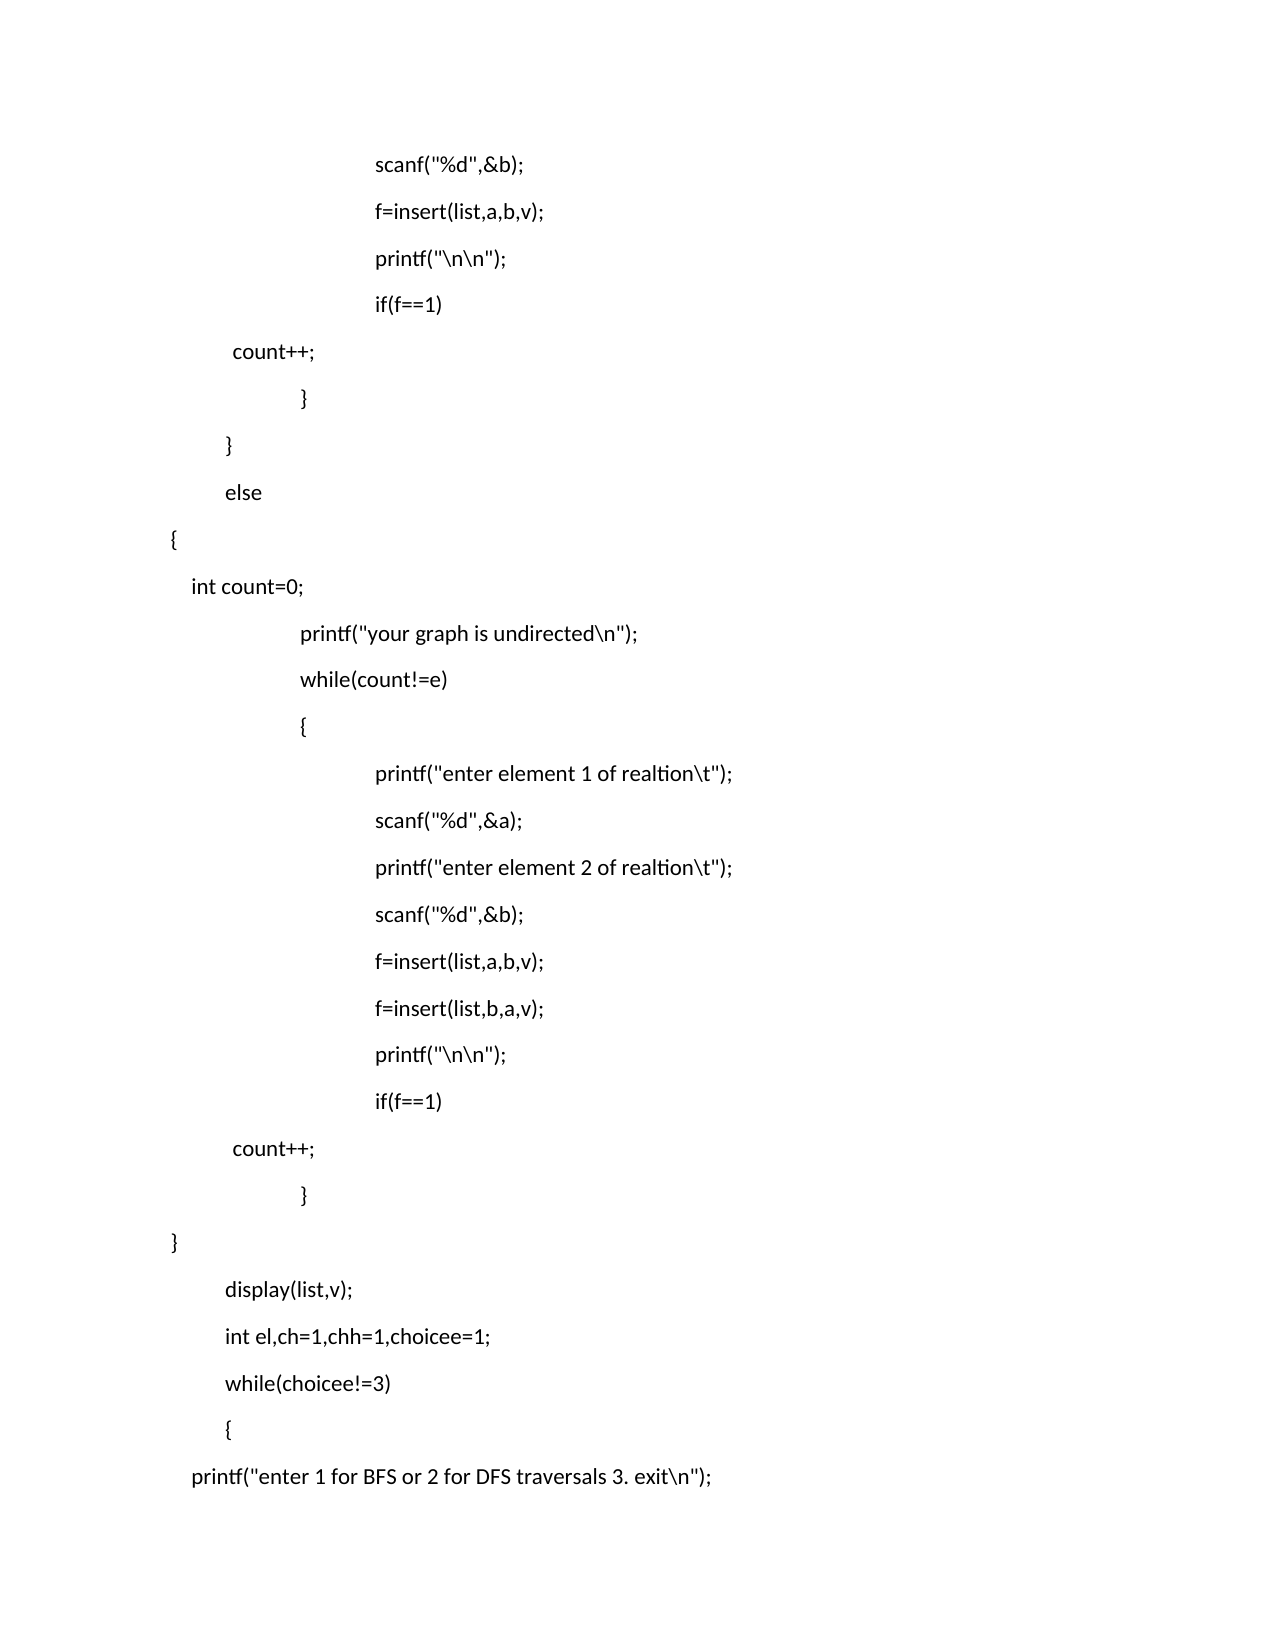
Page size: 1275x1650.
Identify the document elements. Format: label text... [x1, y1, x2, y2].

text { [150, 525, 1125, 553]
text while(choicee!=3) [150, 1369, 1125, 1397]
text { [150, 1416, 1125, 1444]
text scanf("%d",&a); [150, 806, 1125, 834]
text printf("enter element 2 of realtion\t"); [150, 853, 1125, 881]
text while(count!=e) [150, 666, 1125, 694]
text if(f==1) [150, 1087, 1125, 1116]
text display(list,v); [150, 1275, 1125, 1303]
text } [150, 384, 1125, 412]
text count++; [150, 1134, 1125, 1162]
text scanf("%d",&b); [150, 150, 1125, 178]
text printf("\n\n"); [150, 1041, 1125, 1069]
text else [150, 478, 1125, 506]
text scanf("%d",&b); [150, 900, 1125, 928]
text if(f==1) [150, 291, 1125, 319]
text { [150, 712, 1125, 741]
text printf("enter 1 for BFS or 2 for DFS traversals 3. exit\n"); [150, 1462, 1125, 1491]
text f=insert(list,a,b,v); [150, 947, 1125, 975]
text f=insert(list,a,b,v); [150, 197, 1125, 225]
text int count=0; [150, 572, 1125, 600]
text } [150, 431, 1125, 459]
text printf("\n\n"); [150, 244, 1125, 272]
text count++; [150, 337, 1125, 366]
text printf("your graph is undirected\n"); [150, 619, 1125, 647]
text f=insert(list,b,a,v); [150, 994, 1125, 1022]
text } [150, 1181, 1125, 1209]
text } [150, 1228, 1125, 1256]
text printf("enter element 1 of realtion\t"); [150, 759, 1125, 787]
text int el,ch=1,chh=1,choicee=1; [150, 1322, 1125, 1350]
